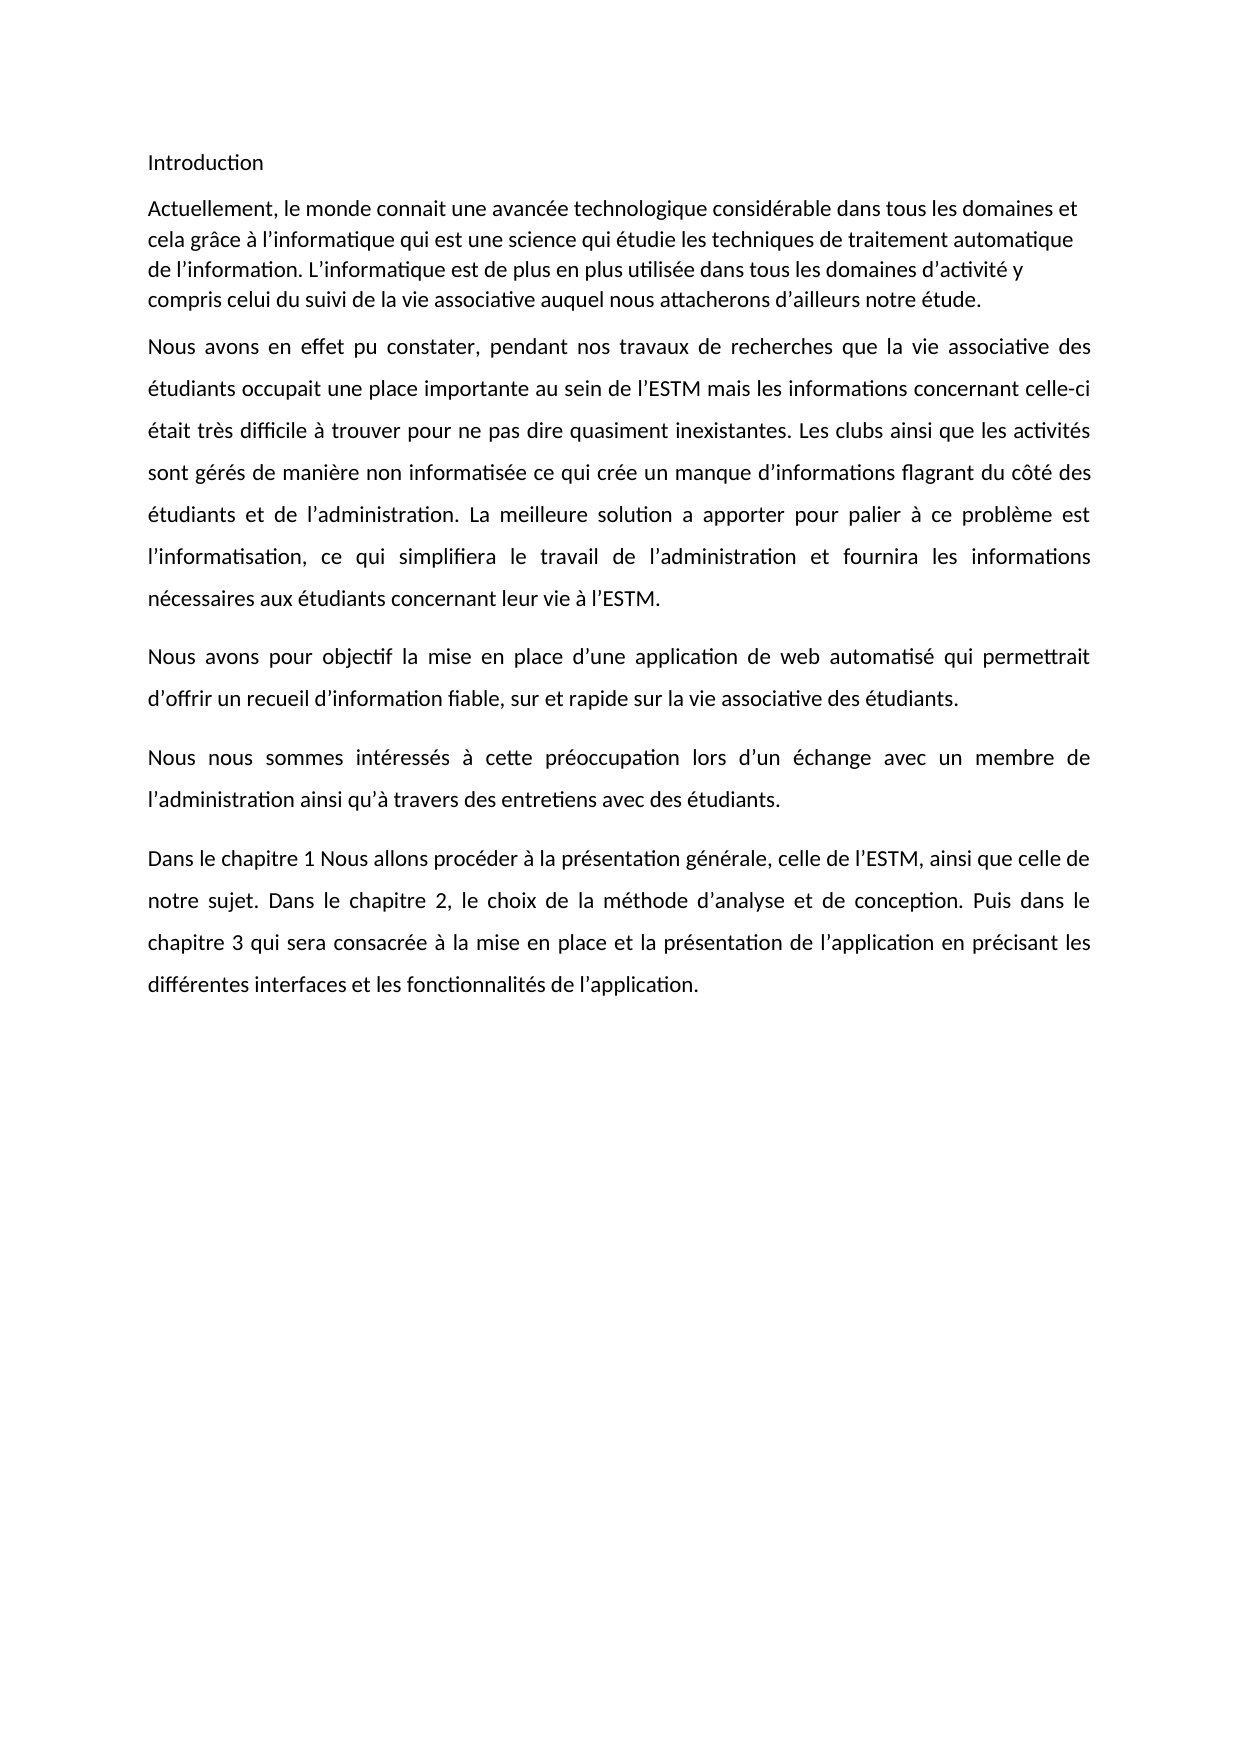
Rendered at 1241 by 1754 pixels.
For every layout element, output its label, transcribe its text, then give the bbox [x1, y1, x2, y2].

text Dans le chapitre 1 Nous allons procéder à la présentation générale, celle de l’ESTM, ainsi que celle de notre sujet. Dans le chapitre 2, le choix de la méthode d’analyse et de conception. Puis dans le chapitre 3 qui sera consacrée à la mise en place et la présentation de l’application en précisant les différentes interfaces et les fonctionnalités de l’application. [148, 844, 1093, 998]
text Nous avons pour objectif la mise en place d’une application de web automatisé qui permettrait d’offrir un recueil d’information fiable, sur et rapide sur la vie associative des étudiants. [148, 642, 1093, 712]
text Nous nous sommes intéressés à cette préoccupation lors d’un échange avec un membre de l’administration ainsi qu’à travers des entretiens avec des étudiants. [148, 743, 1093, 813]
text Nous avons en effet pu constater, pendant nos travaux de recherches que la vie associative des étudiants occupait une place importante au sein de l’ESTM mais les informations concernant celle-ci était très difficile à trouver pour ne pas dire quasiment inexistantes. Les clubs ainsi que les activités sont gérés de manière non informatisée ce qui crée un manque d’informations flagrant du côté des étudiants et de l’administration. La meilleure solution a apporter pour palier à ce problème est l’informatisation, ce qui simplifiera le travail de l’administration et fournira les informations nécessaires aux étudiants concernant leur vie à l’ESTM. [148, 332, 1093, 612]
text Introduction [148, 148, 1093, 176]
text Actuellement, le monde connait une avancée technologique considérable dans tous les domaines et cela grâce à l’informatique qui est une science qui étudie les techniques de traitement automatique de l’information. L’informatique est de plus en plus utilisée dans tous les domaines d’activité y compris celui du suivi de la vie associative auquel nous attacherons d’ailleurs notre étude. [148, 194, 1093, 313]
